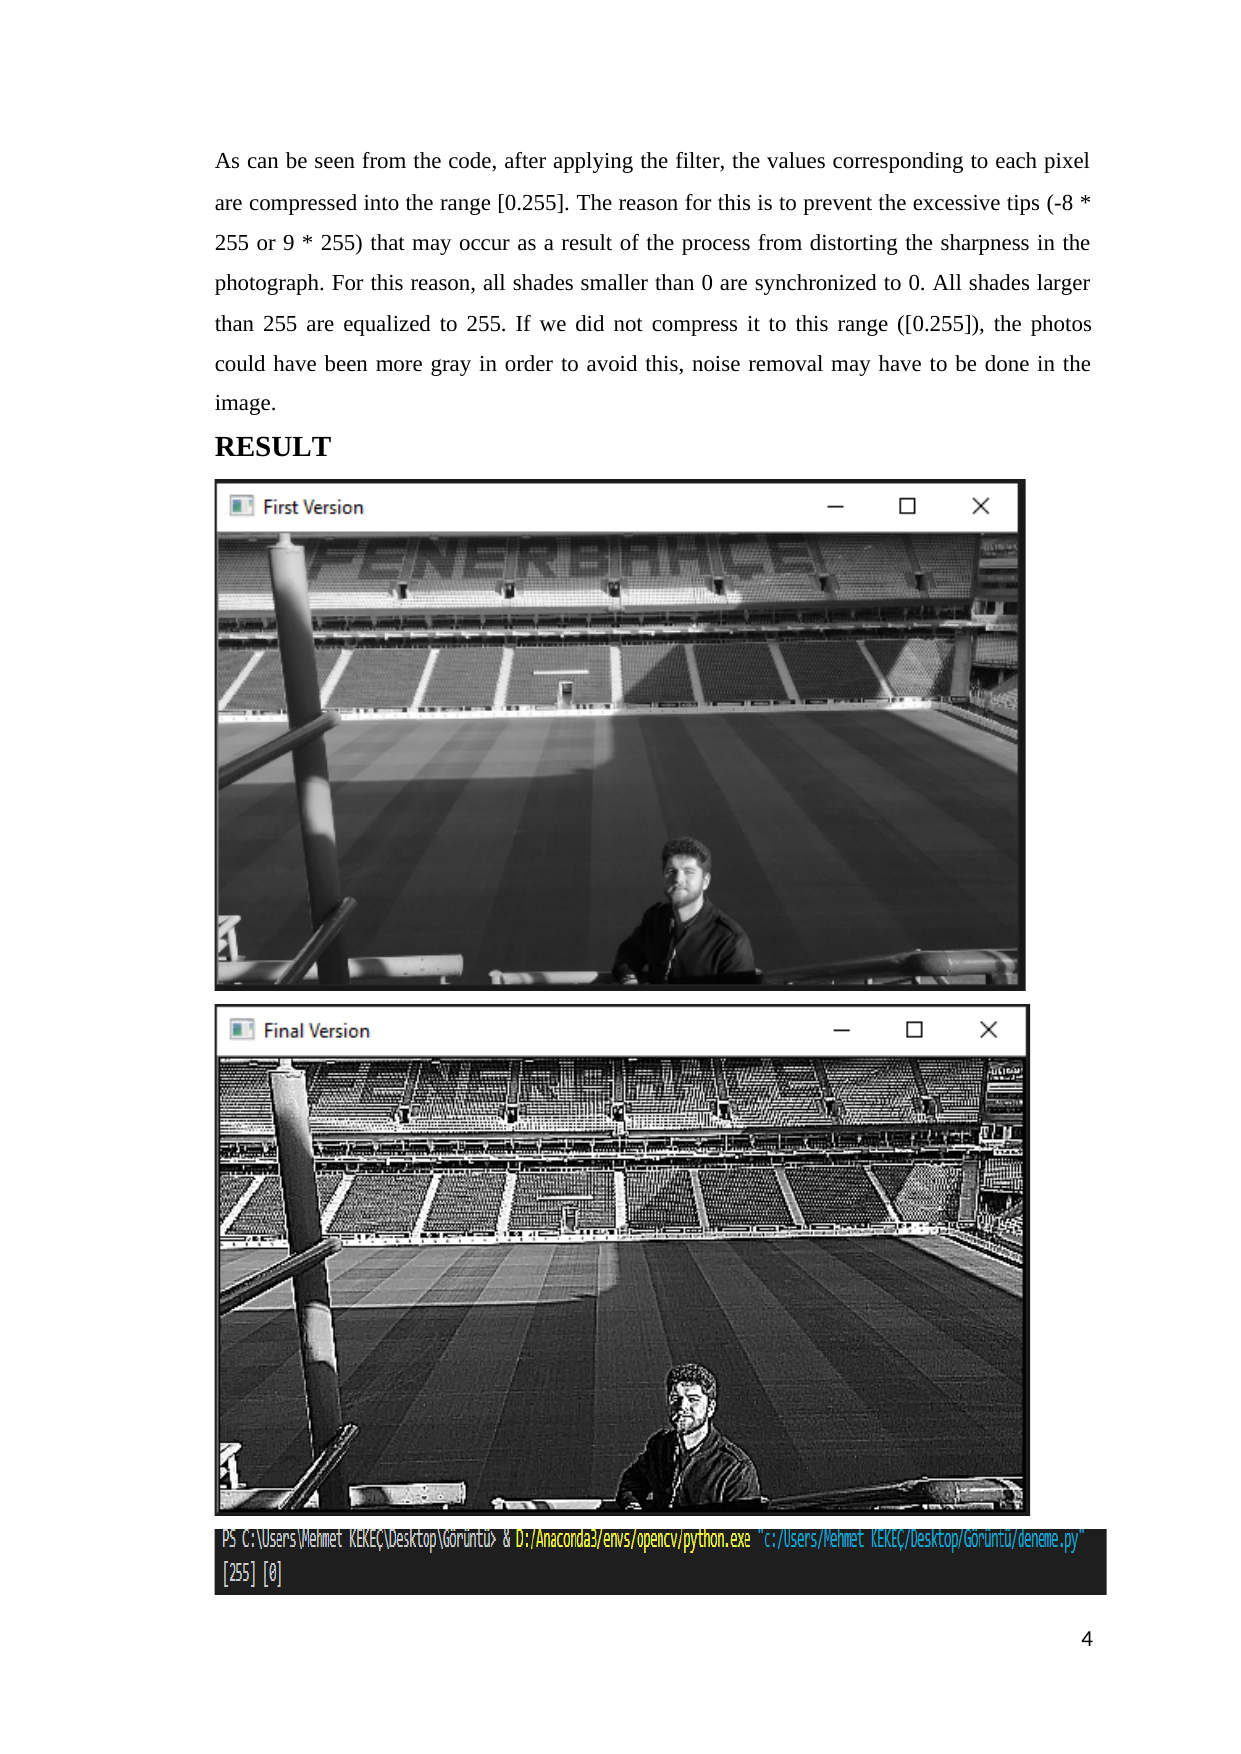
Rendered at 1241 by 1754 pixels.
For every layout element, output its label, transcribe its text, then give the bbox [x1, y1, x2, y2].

picture [214, 1004, 1030, 1516]
picture [214, 1529, 1107, 1595]
list RESULT [214, 429, 1093, 462]
list As can be seen from the code, after applying the filter, the values corresponding to each pixel are compressed into the range [0.255]. The reason for this is to prevent the excessive tips (-8 * 255 or 9 * 255) that may occur as a result of the process from distorting the sharpness in the photograph. For this reason, all shades smaller than 0 are synchronized to 0. All shades larger than 255 are equalized to 255. If we did not compress it to this range ([0.255]), the photos could have been more gray in order to avoid this, noise removal may have to be done in the image. [214, 148, 1093, 416]
picture [214, 479, 1026, 991]
